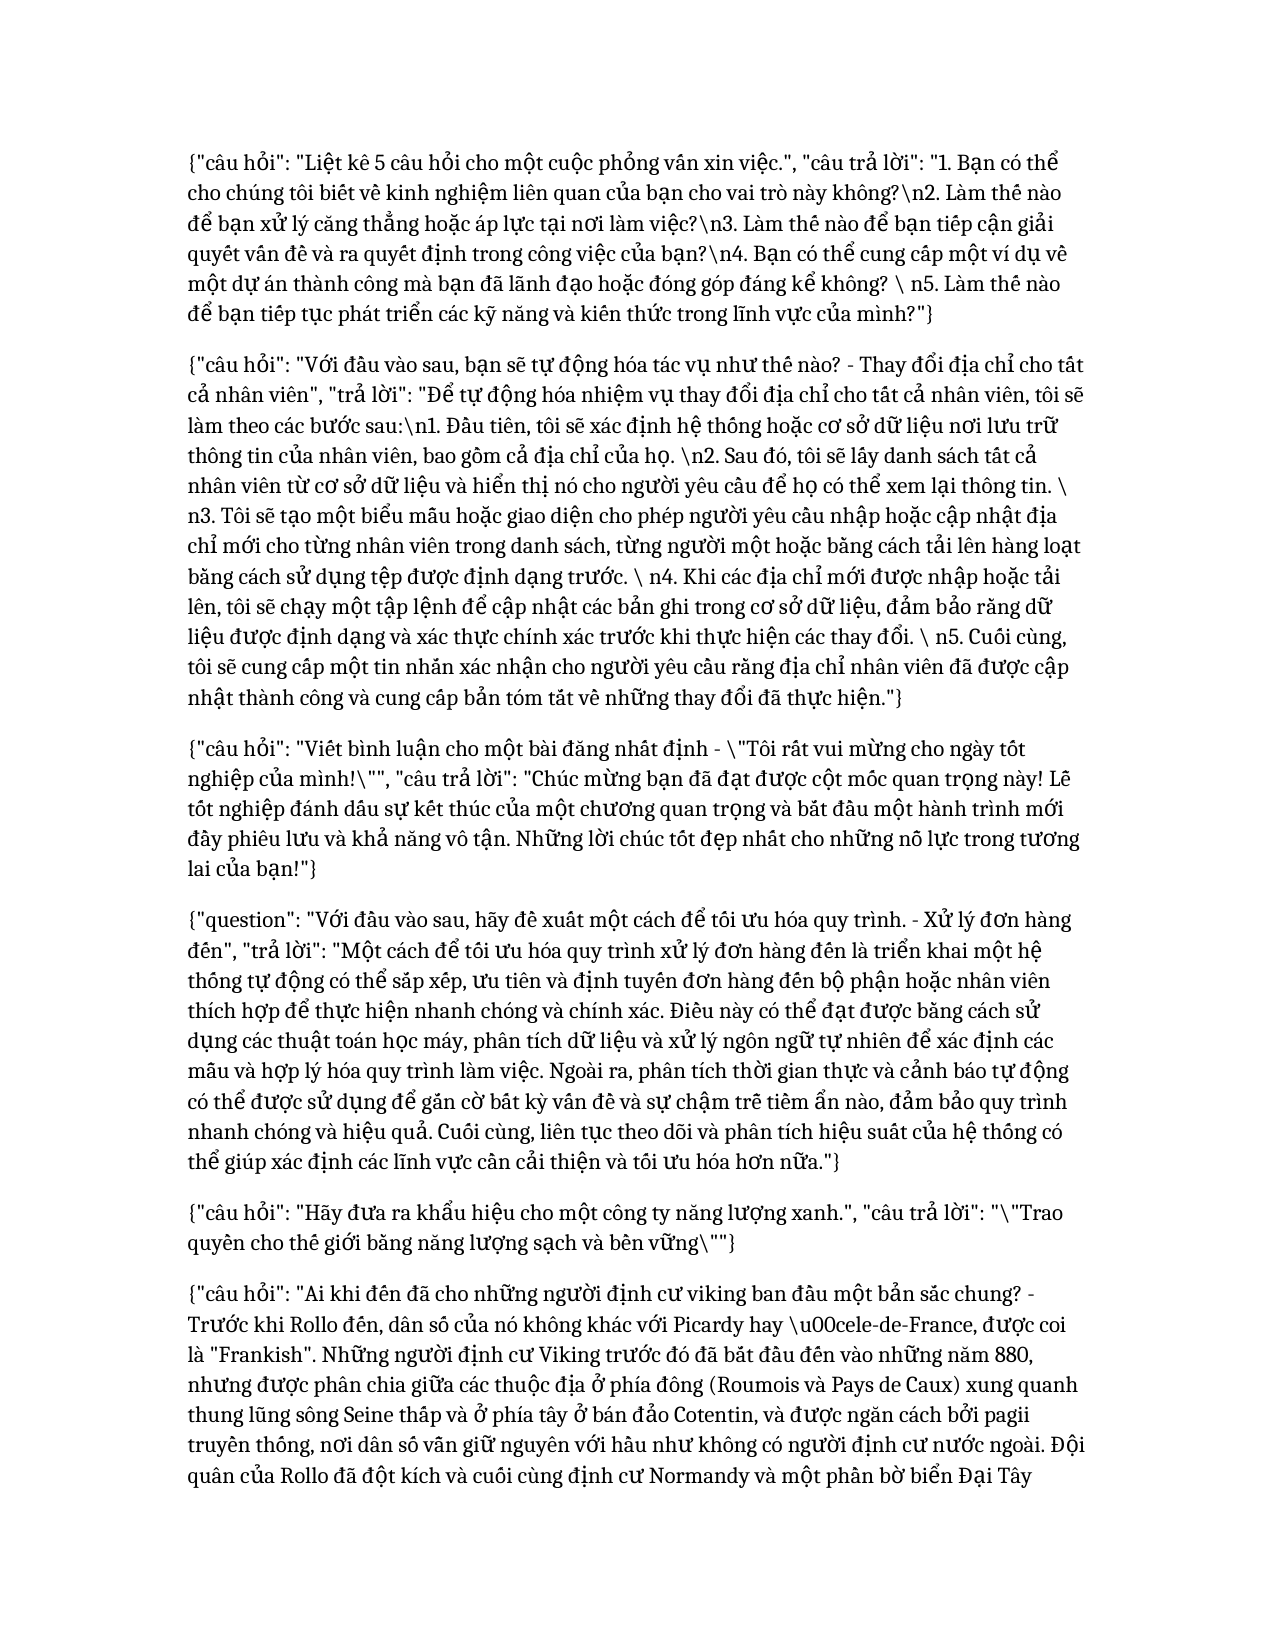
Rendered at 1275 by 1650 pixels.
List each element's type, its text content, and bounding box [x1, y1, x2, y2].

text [187, 1281, 1087, 1489]
text {"câu hỏi": "Hãy đưa ra khẩu hiệu cho một công ty năng lượng xanh.", "câu trả lời": "\"Trao quyền cho thế giới bằng năng lượng sạch và bền vững\""} [187, 1200, 1087, 1257]
text {"câu hỏi": "Liệt kê 5 câu hỏi cho một cuộc phỏng vấn xin việc.", "câu trả lời": "1. Bạn có thể cho chúng tôi biết về kinh nghiệm liên quan của bạn cho vai trò này không?\n2. Làm thế nào để bạn xử lý căng thẳng hoặc áp lực tại nơi làm việc?\n3. Làm thế nào để bạn tiếp cận giải quyết vấn đề và ra quyết định trong công việc của bạn?\n4. Bạn có thể cung cấp một ví dụ về một dự án thành công mà bạn đã lãnh đạo hoặc đóng góp đáng kể không? \ n5. Làm thế nào để bạn tiếp tục phát triển các kỹ năng và kiến thức trong lĩnh vực của mình?"} [187, 150, 1087, 327]
text {"câu hỏi": "Viết bình luận cho một bài đăng nhất định - \"Tôi rất vui mừng cho ngày tốt nghiệp của mình!\"", "câu trả lời": "Chúc mừng bạn đã đạt được cột mốc quan trọng này! Lễ tốt nghiệp đánh dấu sự kết thúc của một chương quan trọng và bắt đầu một hành trình mới đầy phiêu lưu và khả năng vô tận. Những lời chúc tốt đẹp nhất cho những nỗ lực trong tương lai của bạn!"} [187, 735, 1087, 883]
text {"câu hỏi": "Với đầu vào sau, bạn sẽ tự động hóa tác vụ như thế nào? - Thay đổi địa chỉ cho tất cả nhân viên", "trả lời": "Để tự động hóa nhiệm vụ thay đổi địa chỉ cho tất cả nhân viên, tôi sẽ làm theo các bước sau:\n1. Đầu tiên, tôi sẽ xác định hệ thống hoặc cơ sở dữ liệu nơi lưu trữ thông tin của nhân viên, bao gồm cả địa chỉ của họ. \n2. Sau đó, tôi sẽ lấy danh sách tất cả nhân viên từ cơ sở dữ liệu và hiển thị nó cho người yêu cầu để họ có thể xem lại thông tin. \ n3. Tôi sẽ tạo một biểu mẫu hoặc giao diện cho phép người yêu cầu nhập hoặc cập nhật địa chỉ mới cho từng nhân viên trong danh sách, từng người một hoặc bằng cách tải lên hàng loạt bằng cách sử dụng tệp được định dạng trước. \ n4. Khi các địa chỉ mới được nhập hoặc tải lên, tôi sẽ chạy một tập lệnh để cập nhật các bản ghi trong cơ sở dữ liệu, đảm bảo rằng dữ liệu được định dạng và xác thực chính xác trước khi thực hiện các thay đổi. \ n5. Cuối cùng, tôi sẽ cung cấp một tin nhắn xác nhận cho người yêu cầu rằng địa chỉ nhân viên đã được cập nhật thành công và cung cấp bản tóm tắt về những thay đổi đã thực hiện."} [187, 352, 1087, 711]
text {"question": "Với đầu vào sau, hãy đề xuất một cách để tối ưu hóa quy trình. - Xử lý đơn hàng đến", "trả lời": "Một cách để tối ưu hóa quy trình xử lý đơn hàng đến là triển khai một hệ thống tự động có thể sắp xếp, ưu tiên và định tuyến đơn hàng đến bộ phận hoặc nhân viên thích hợp để thực hiện nhanh chóng và chính xác. Điều này có thể đạt được bằng cách sử dụng các thuật toán học máy, phân tích dữ liệu và xử lý ngôn ngữ tự nhiên để xác định các mẫu và hợp lý hóa quy trình làm việc. Ngoài ra, phân tích thời gian thực và cảnh báo tự động có thể được sử dụng để gắn cờ bất kỳ vấn đề và sự chậm trễ tiềm ẩn nào, đảm bảo quy trình nhanh chóng và hiệu quả. Cuối cùng, liên tục theo dõi và phân tích hiệu suất của hệ thống có thể giúp xác định các lĩnh vực cần cải thiện và tối ưu hóa hơn nữa."} [187, 907, 1087, 1175]
